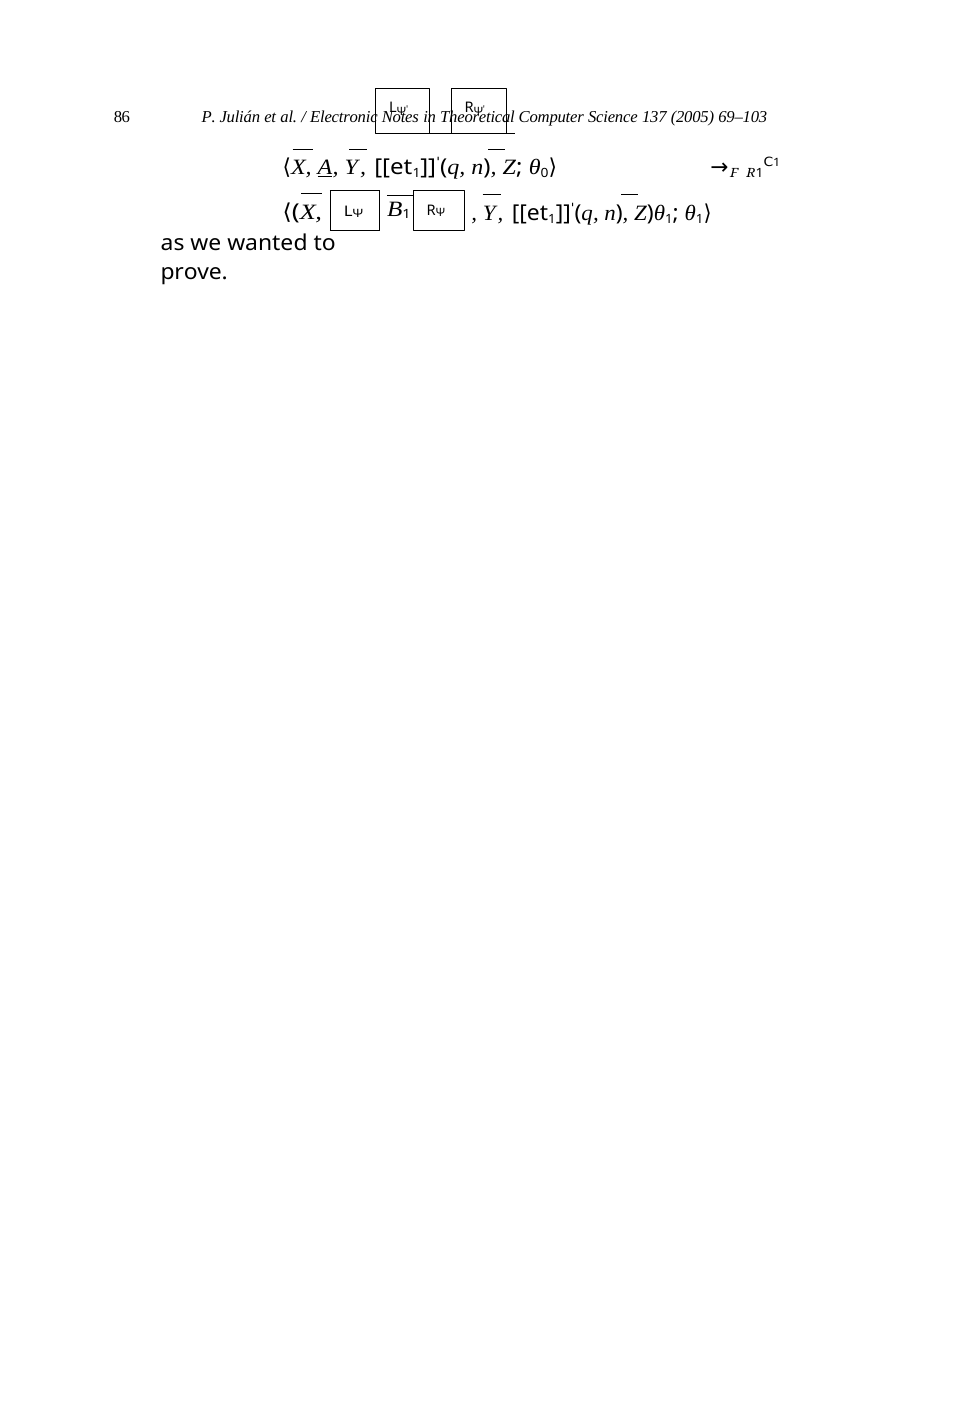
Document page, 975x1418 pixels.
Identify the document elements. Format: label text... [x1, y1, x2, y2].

text ⟨(X, [331, 196, 379, 225]
text ⟨X, A, Y, [[et1]]'(q, n), Z; θ0⟩ →F R1C1 [282, 151, 889, 181]
text ⟨(X, [282, 196, 330, 225]
text , Y, [[et1]]'(q, n), Z)θ1; θ1⟩ [471, 197, 889, 227]
text as we wanted to prove. [160, 227, 386, 286]
